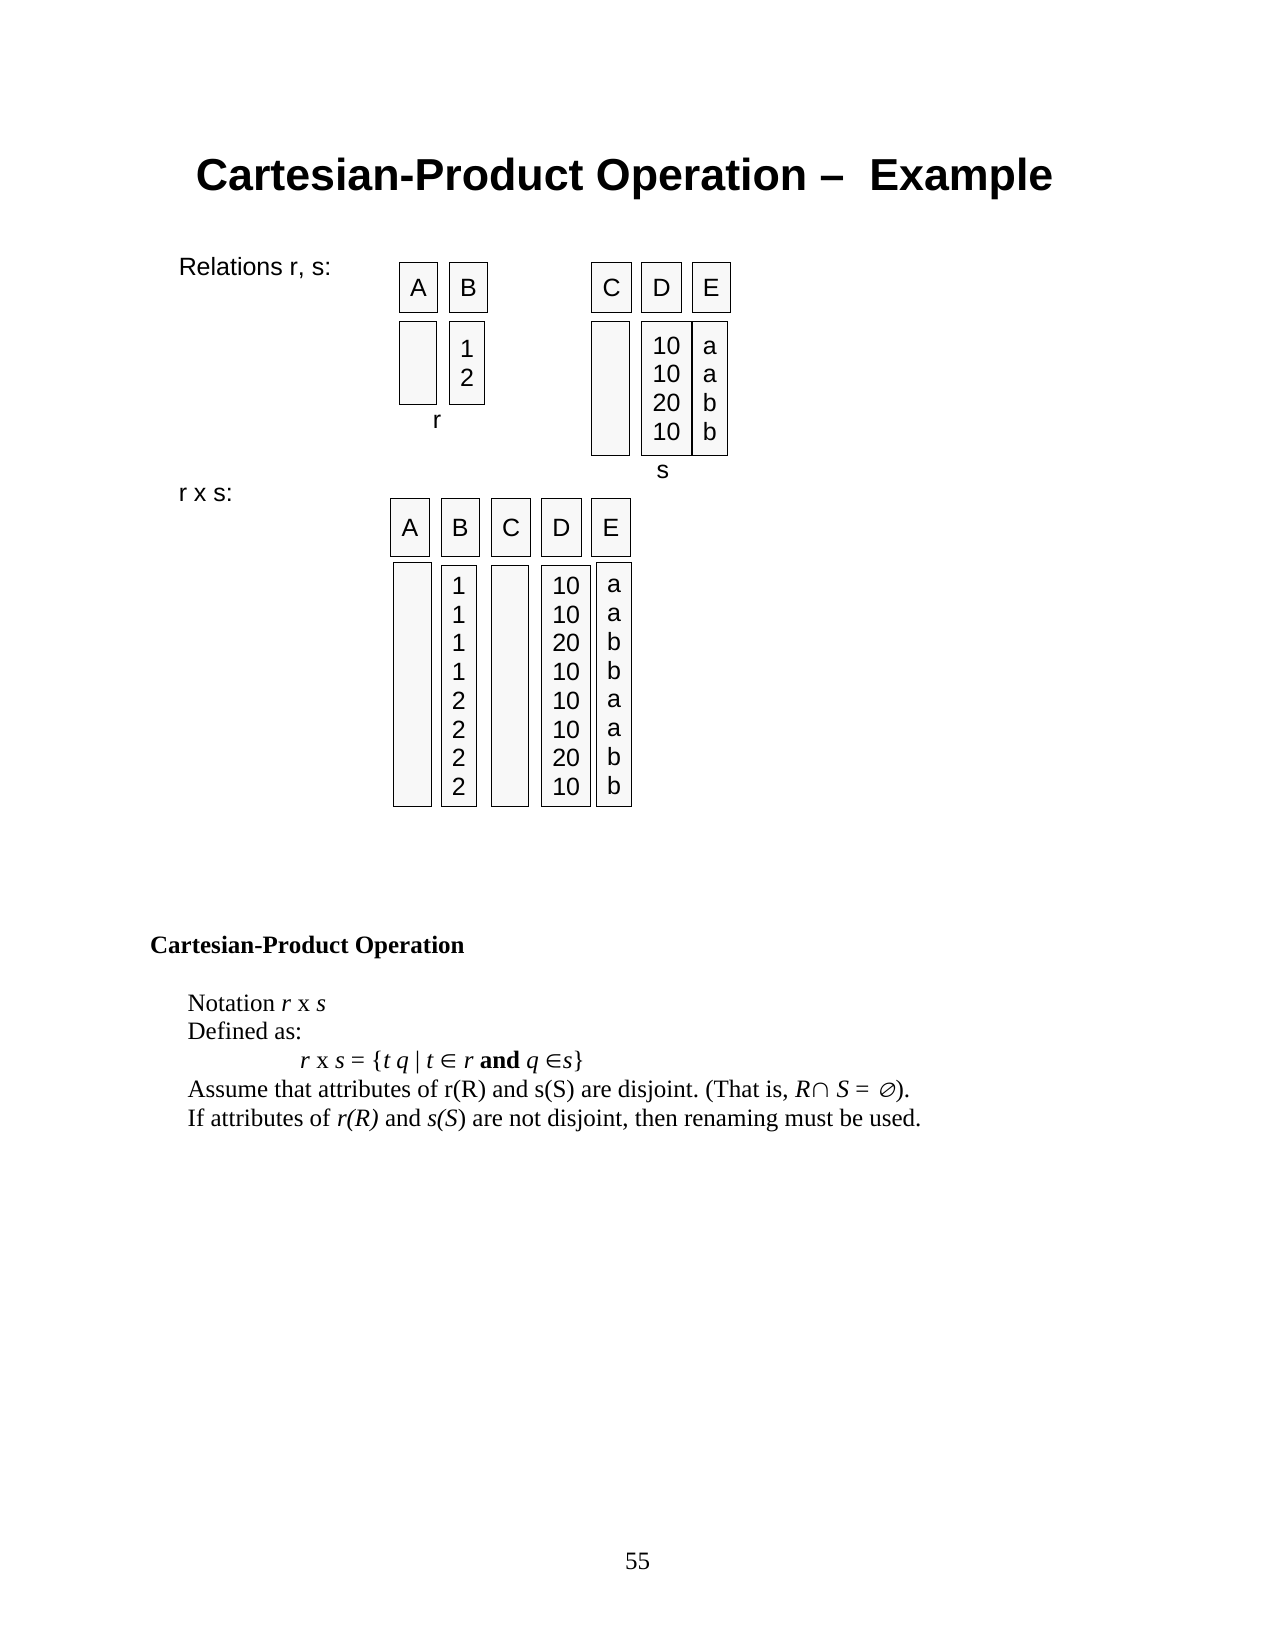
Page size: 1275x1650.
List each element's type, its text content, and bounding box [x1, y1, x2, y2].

text Defined as: [187, 1016, 1125, 1045]
text Cartesian-Product Operation [150, 930, 1125, 959]
text Notation r x s [187, 988, 1125, 1016]
text r x s = {t q | t r and q s} [150, 1045, 1125, 1074]
text If attributes of r(R) and s(S) are not disjoint, then renaming must be used. [187, 1103, 1125, 1131]
text Assume that attributes of r(R) and s(S) are disjoint. (That is, R S = ). [187, 1074, 1125, 1103]
